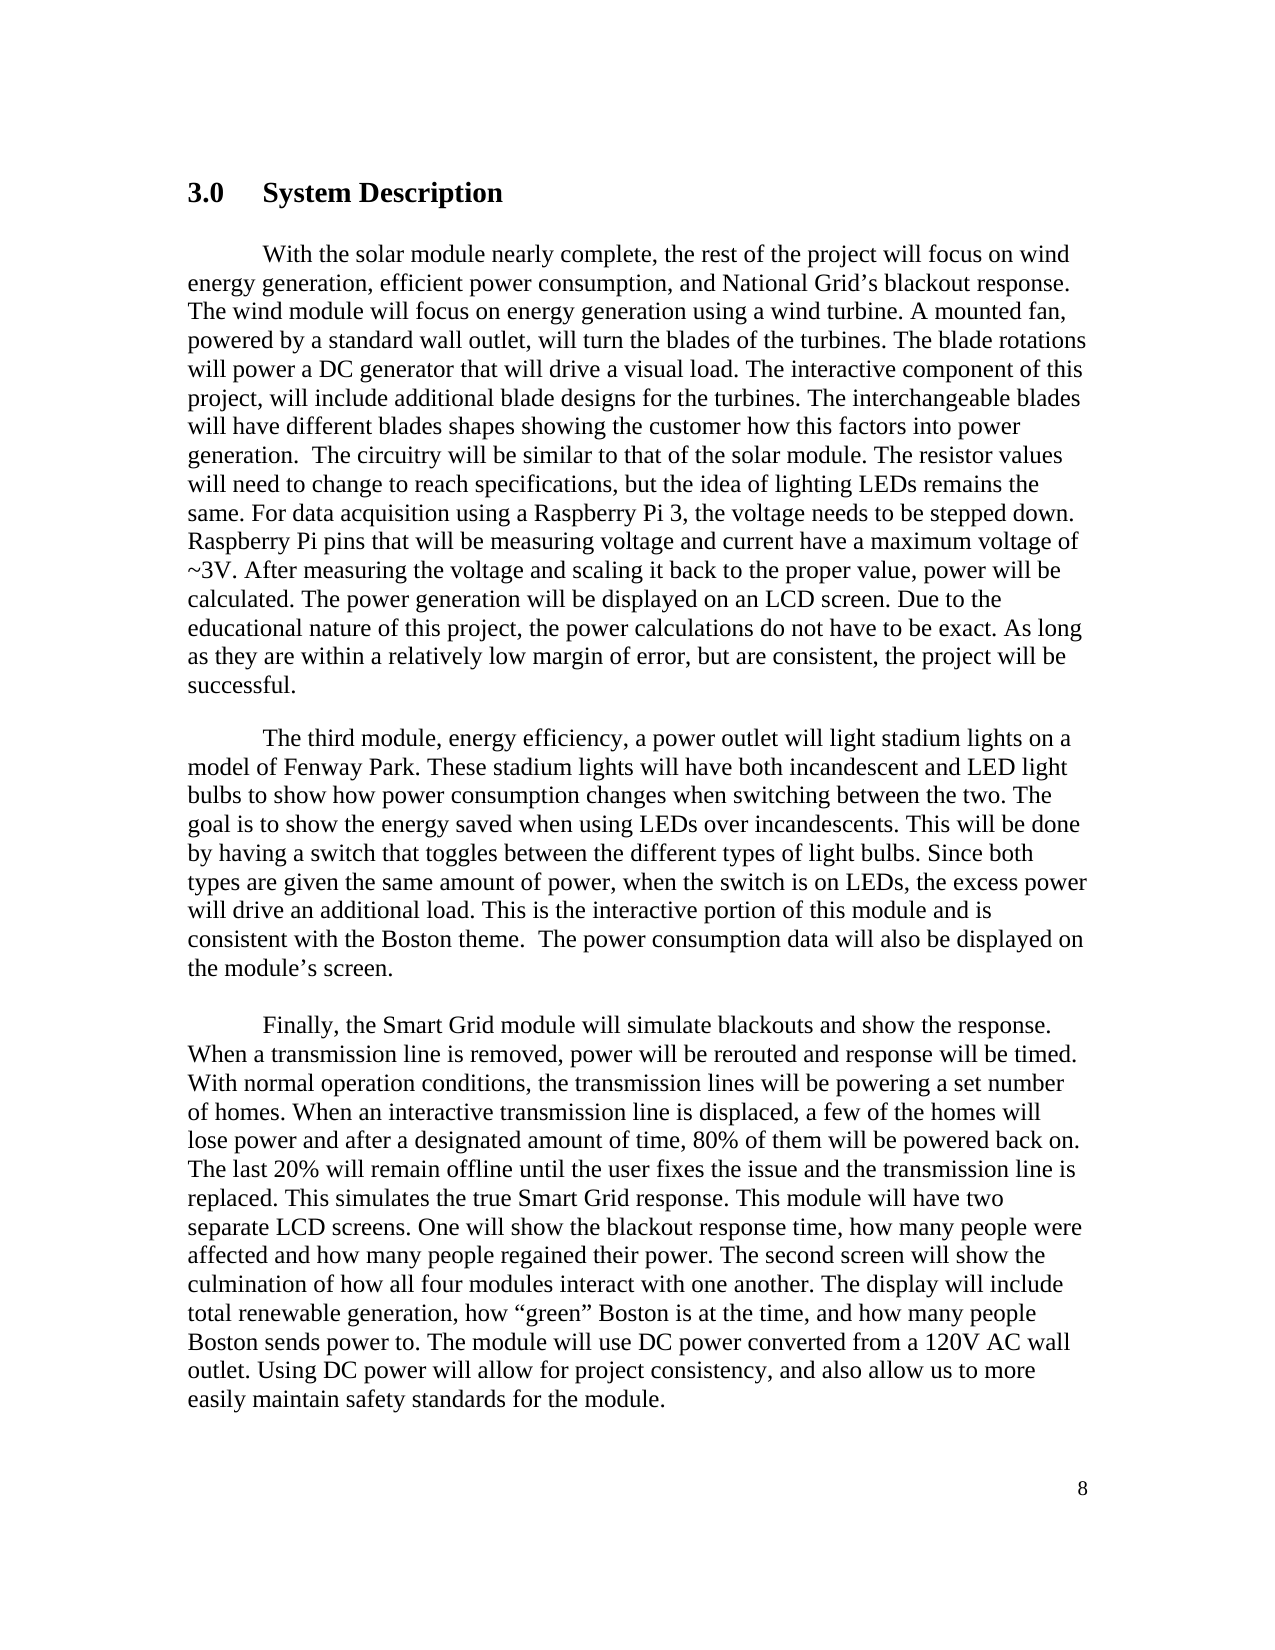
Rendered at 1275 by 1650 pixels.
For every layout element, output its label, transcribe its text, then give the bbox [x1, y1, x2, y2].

text Finally, the Smart Grid module will simulate blackouts and show the response. When a transmission line is removed, power will be rerouted and response will be timed. With normal operation conditions, the transmission lines will be powering a set number of homes. When an interactive transmission line is displaced, a few of the homes will lose power and after a designated amount of time, 80% of them will be powered back on. The last 20% will remain offline until the user fixes the issue and the transmission line is replaced. This simulates the true Smart Grid response. This module will have two separate LCD screens. One will show the blackout response time, how many people were affected and how many people regained their power. The second screen will show the culmination of how all four modules interact with one another. The display will include total renewable generation, how “green” Boston is at the time, and how many people Boston sends power to. The module will use DC power converted from a 120V AC wall outlet. Using DC power will allow for project consistency, and also allow us to more easily maintain safety standards for the module. [187, 1010, 1087, 1413]
subtitle System Description [187, 175, 1087, 208]
text The third module, energy efficiency, a power outlet will light stadium lights on a model of Fenway Park. These stadium lights will have both incandescent and LED light bulbs to show how power consumption changes when switching between the two. The goal is to show the energy saved when using LEDs over incandescents. This will be done by having a switch that toggles between the different types of light bulbs. Since both types are given the same amount of power, when the switch is on LEDs, the excess power will drive an additional load. This is the interactive portion of this module and is consistent with the Boston theme. The power consumption data will also be displayed on the module’s screen. [187, 723, 1087, 982]
text With the solar module nearly complete, the rest of the project will focus on wind energy generation, efficient power consumption, and National Grid’s blackout response. The wind module will focus on energy generation using a wind turbine. A mounted fan, powered by a standard wall outlet, will turn the blades of the turbines. The blade rotations will power a DC generator that will drive a visual load. The interactive component of this project, will include additional blade designs for the turbines. The interchangeable blades will have different blades shapes showing the customer how this factors into power generation. The circuitry will be similar to that of the solar module. The resistor values will need to change to reach specifications, but the idea of lighting LEDs remains the same. For data acquisition using a Raspberry Pi 3, the voltage needs to be stepped down. Raspberry Pi pins that will be measuring voltage and current have a maximum voltage of ~3V. After measuring the voltage and scaling it back to the proper value, power will be calculated. The power generation will be displayed on an LCD screen. Due to the educational nature of this project, the power calculations do not have to be exact. As long as they are within a relatively low margin of error, but are consistent, the project will be successful. [187, 239, 1087, 699]
